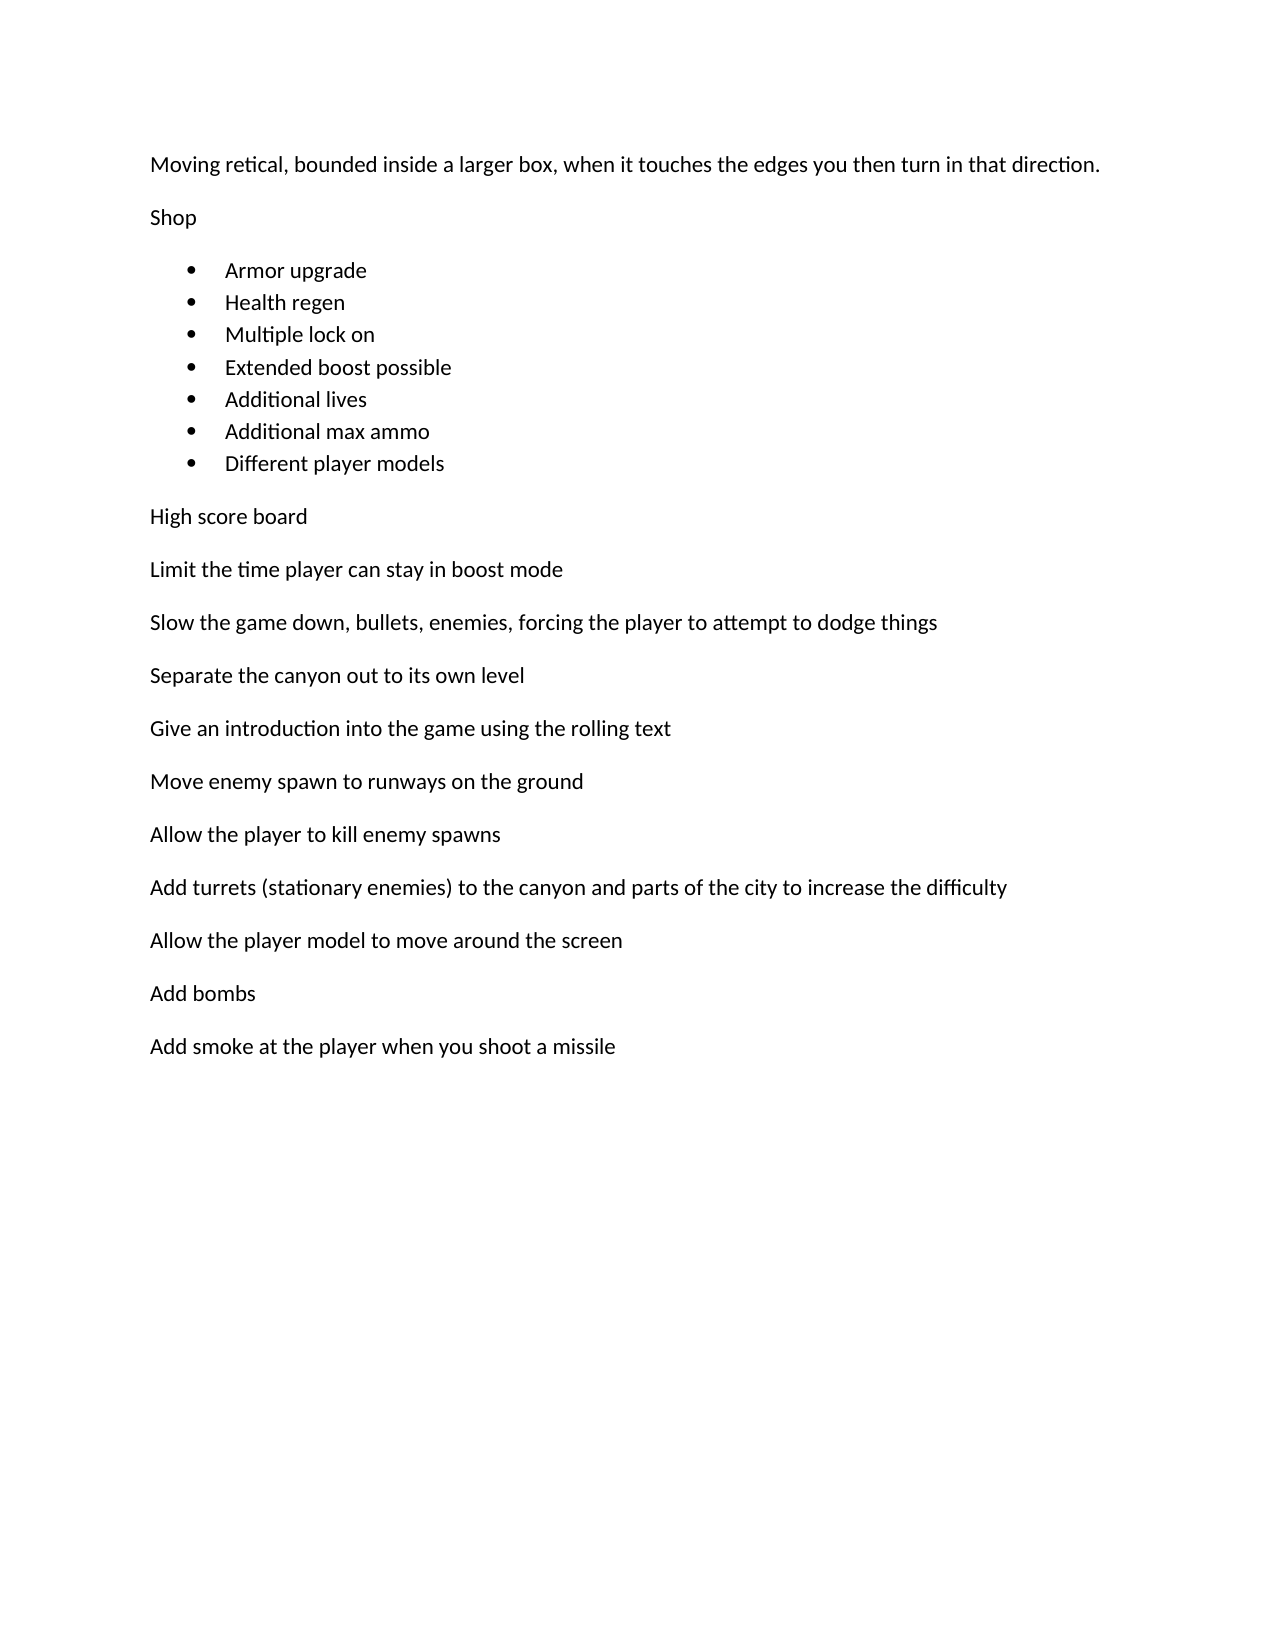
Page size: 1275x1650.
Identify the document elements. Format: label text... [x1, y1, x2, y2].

text Give an introduction into the game using the rolling text [150, 714, 1125, 742]
text Move enemy spawn to runways on the ground [150, 767, 1125, 795]
text Add turrets (stationary enemies) to the canyon and parts of the city to increase the difficulty [150, 873, 1125, 901]
list Additional lives [187, 385, 1125, 413]
list Armor upgrade [187, 256, 1125, 284]
text Allow the player model to move around the screen [150, 926, 1125, 954]
text Slow the game down, bullets, enemies, forcing the player to attempt to dodge things [150, 608, 1125, 636]
list Different player models [187, 449, 1125, 477]
text Add smoke at the player when you shoot a missile [150, 1032, 1125, 1060]
text High score board [150, 502, 1125, 530]
text Shop [150, 203, 1125, 231]
list Multiple lock on [187, 320, 1125, 348]
text Add bombs [150, 979, 1125, 1007]
list Additional max ammo [187, 417, 1125, 445]
text Moving retical, bounded inside a larger box, when it touches the edges you then turn in that direction. [150, 150, 1125, 178]
list Extended boost possible [187, 353, 1125, 381]
list Health regen [187, 288, 1125, 316]
text Limit the time player can stay in boost mode [150, 555, 1125, 583]
text Allow the player to kill enemy spawns [150, 820, 1125, 848]
text Separate the canyon out to its own level [150, 661, 1125, 689]
